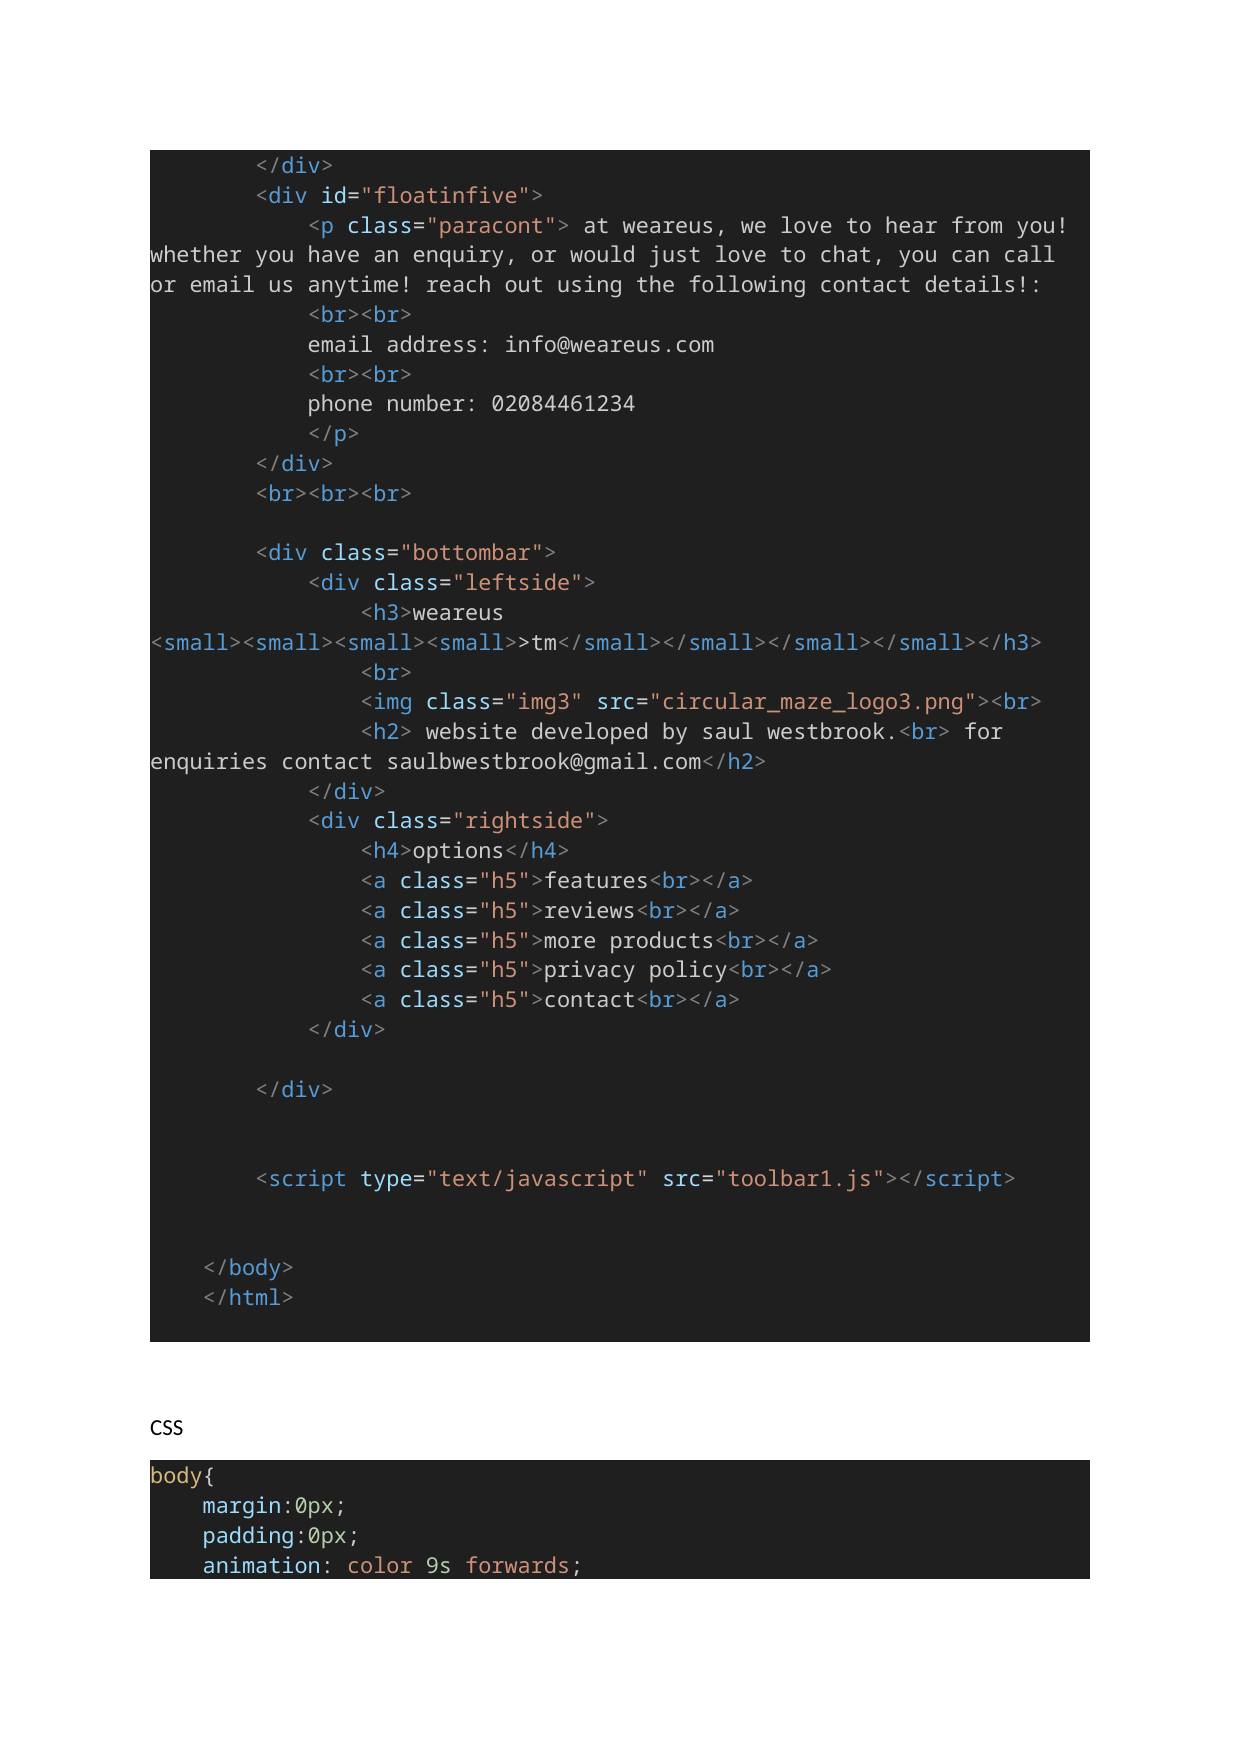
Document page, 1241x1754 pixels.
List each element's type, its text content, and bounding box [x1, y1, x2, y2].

text <div class="rightside"> [150, 805, 1090, 835]
text margin:0px; [150, 1490, 1090, 1520]
text <br><br> [150, 358, 1090, 388]
text <a class="h5">features<br></a> [150, 865, 1090, 895]
text </div> [150, 776, 1090, 805]
text <p class="paracont"> at weareus, we love to hear from you! whether you have an enquiry, or would just love to chat, you can call or email us anytime! reach out using the following contact details!: [150, 209, 1090, 299]
text <a class="h5">contact<br></a> [150, 984, 1090, 1014]
text email address: info@weareus.com [150, 329, 1090, 358]
text <br><br><br> [150, 478, 1090, 507]
text </div> [150, 1014, 1090, 1044]
text </div> [150, 448, 1090, 478]
text </div> [150, 1073, 1090, 1103]
text </html> [150, 1282, 1090, 1312]
text <h4>options</h4> [150, 835, 1090, 865]
text </div> [150, 150, 1090, 180]
text <a class="h5">reviews<br></a> [150, 895, 1090, 924]
text <div id="floatinfive"> [150, 180, 1090, 209]
text <br><br> [150, 299, 1090, 329]
text </body> [150, 1252, 1090, 1282]
text body{ [150, 1460, 1090, 1490]
text </p> [150, 418, 1090, 448]
text <div class="bottombar"> [150, 537, 1090, 567]
text <h2> website developed by saul westbrook.<br> for enquiries contact saulbwestbrook@gmail.com</h2> [150, 716, 1090, 776]
text <h3>weareus <small><small><small><small>>tm</small></small></small></small></h3> [150, 597, 1090, 656]
text CSS [150, 1413, 1090, 1442]
text <img class="img3" src="circular_maze_logo3.png"><br> [150, 686, 1090, 716]
text padding:0px; [150, 1520, 1090, 1550]
text phone number: 02084461234 [150, 388, 1090, 418]
text <script type="text/javascript" src="toolbar1.js"></script> [150, 1163, 1090, 1193]
text <a class="h5">more products<br></a> [150, 924, 1090, 954]
text <br> [150, 656, 1090, 686]
text animation: color 9s forwards; [150, 1550, 1090, 1579]
text <div class="leftside"> [150, 567, 1090, 597]
text <a class="h5">privacy policy<br></a> [150, 954, 1090, 984]
